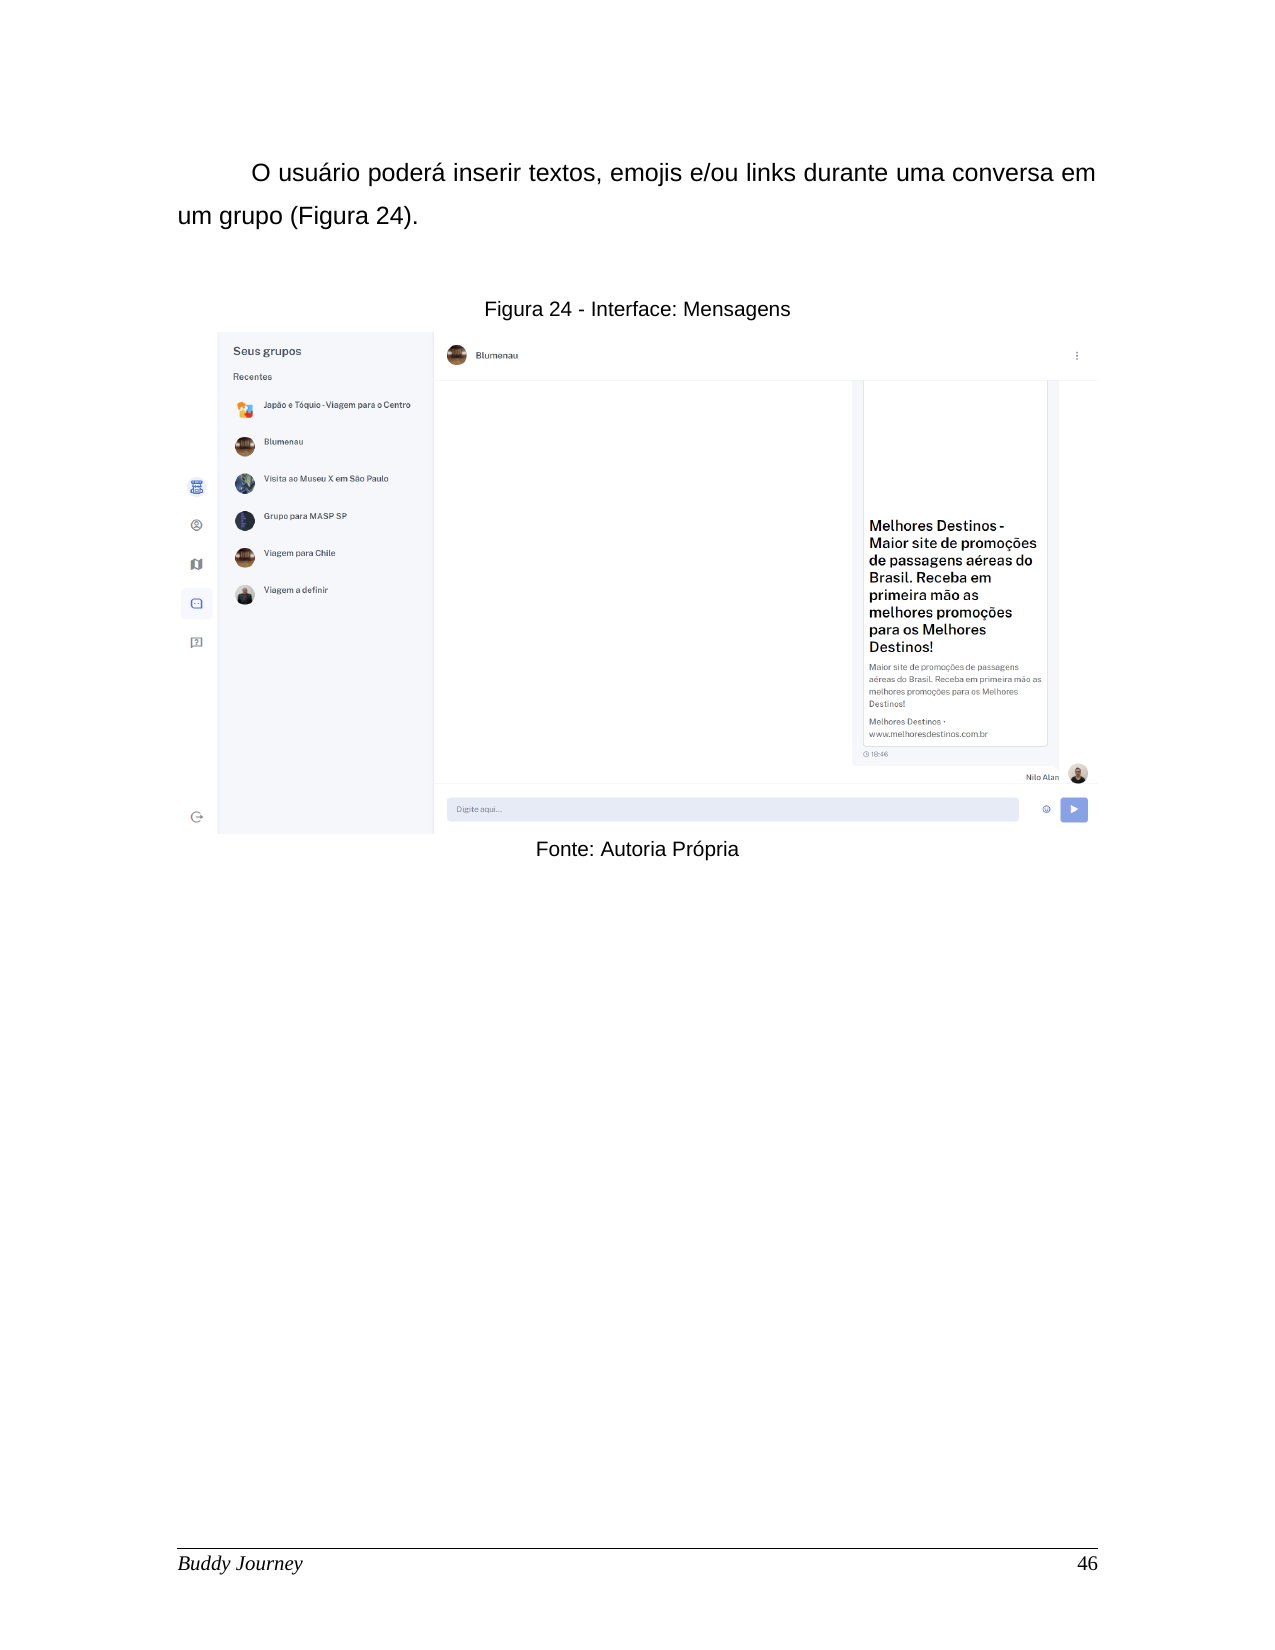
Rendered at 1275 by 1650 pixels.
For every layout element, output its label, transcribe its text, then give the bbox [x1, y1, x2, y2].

text O usuário poderá inserir textos, emojis e/ou links durante uma conversa em um grupo (Figura 24). [177, 158, 1098, 230]
text Figura 24 - Interface: Mensagens [177, 297, 1098, 321]
picture [177, 332, 1098, 834]
text Fonte: Autoria Própria [177, 837, 1098, 861]
